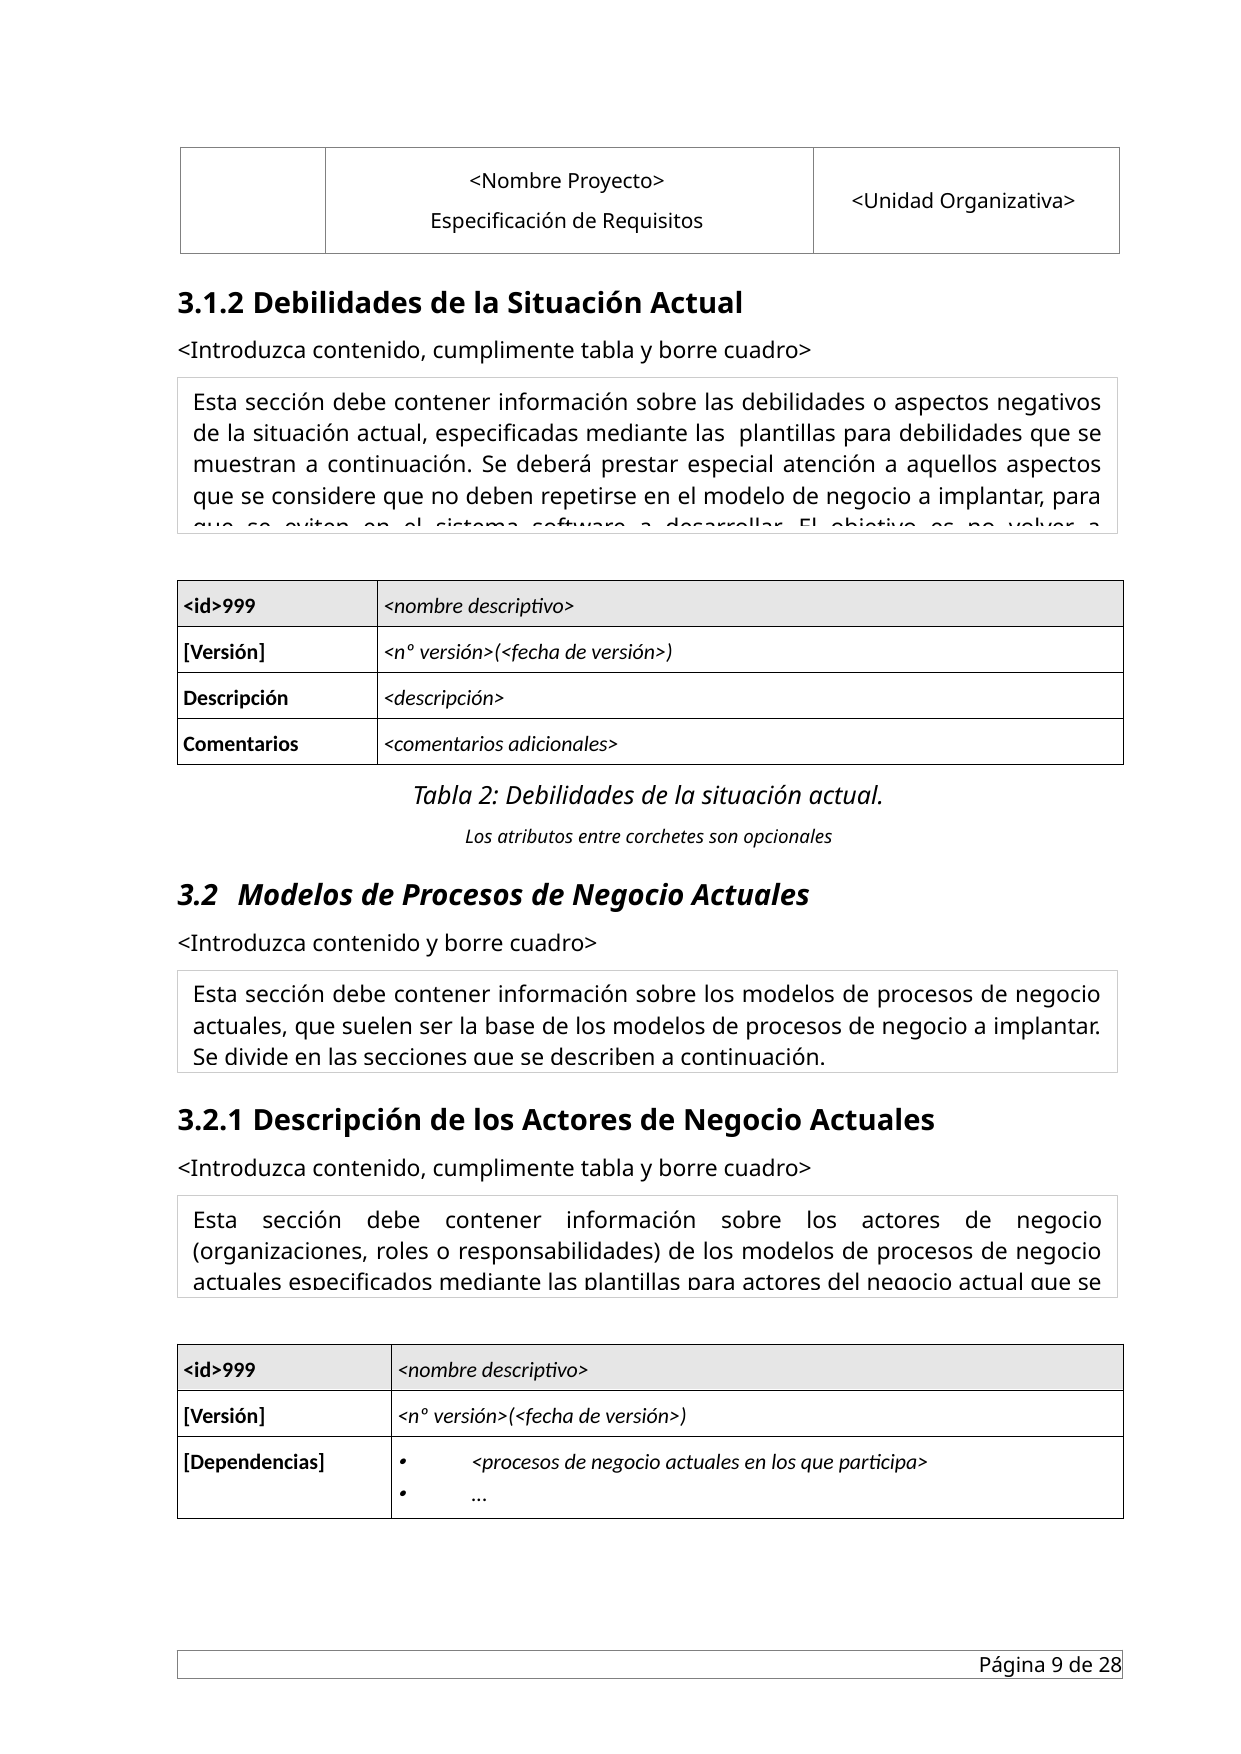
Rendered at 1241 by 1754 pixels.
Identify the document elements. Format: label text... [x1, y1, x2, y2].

table_cell [Versión] [178, 627, 377, 672]
text <Introduzca contenido, cumplimente tabla y borre cuadro> [177, 1152, 1122, 1183]
table_cell <procesos de negocio actuales en los que participa> ... [392, 1437, 1123, 1518]
table_header <id>999 [178, 1345, 391, 1389]
table_header <id>999 [178, 581, 377, 626]
table_header <nombre descriptivo> [378, 581, 1123, 626]
text Tabla 2: Debilidades de la situación actual. [177, 777, 1122, 811]
table_cell Comentarios [178, 719, 377, 764]
table_cell <nº versión>(<fecha de versión>) [392, 1391, 1123, 1436]
subtitle Debilidades de la Situación Actual [177, 282, 1122, 322]
table_cell Descripción [178, 673, 377, 718]
table_cell <comentarios adicionales> [378, 719, 1123, 764]
subtitle Descripción de los Actores de Negocio Actuales [177, 1099, 1122, 1139]
text <Introduzca contenido, cumplimente tabla y borre cuadro> [177, 334, 1122, 365]
table_cell [Versión] [178, 1391, 391, 1436]
text <Introduzca contenido y borre cuadro> [177, 927, 1122, 958]
table_cell <nº versión>(<fecha de versión>) [378, 627, 1123, 672]
table_cell [Dependencias] [178, 1437, 391, 1518]
text Los atributos entre corchetes son opcionales [177, 824, 1122, 849]
subtitle Modelos de Procesos de Negocio Actuales [177, 874, 1122, 914]
table_header <nombre descriptivo> [392, 1345, 1123, 1389]
table_cell <descripción> [378, 673, 1123, 718]
